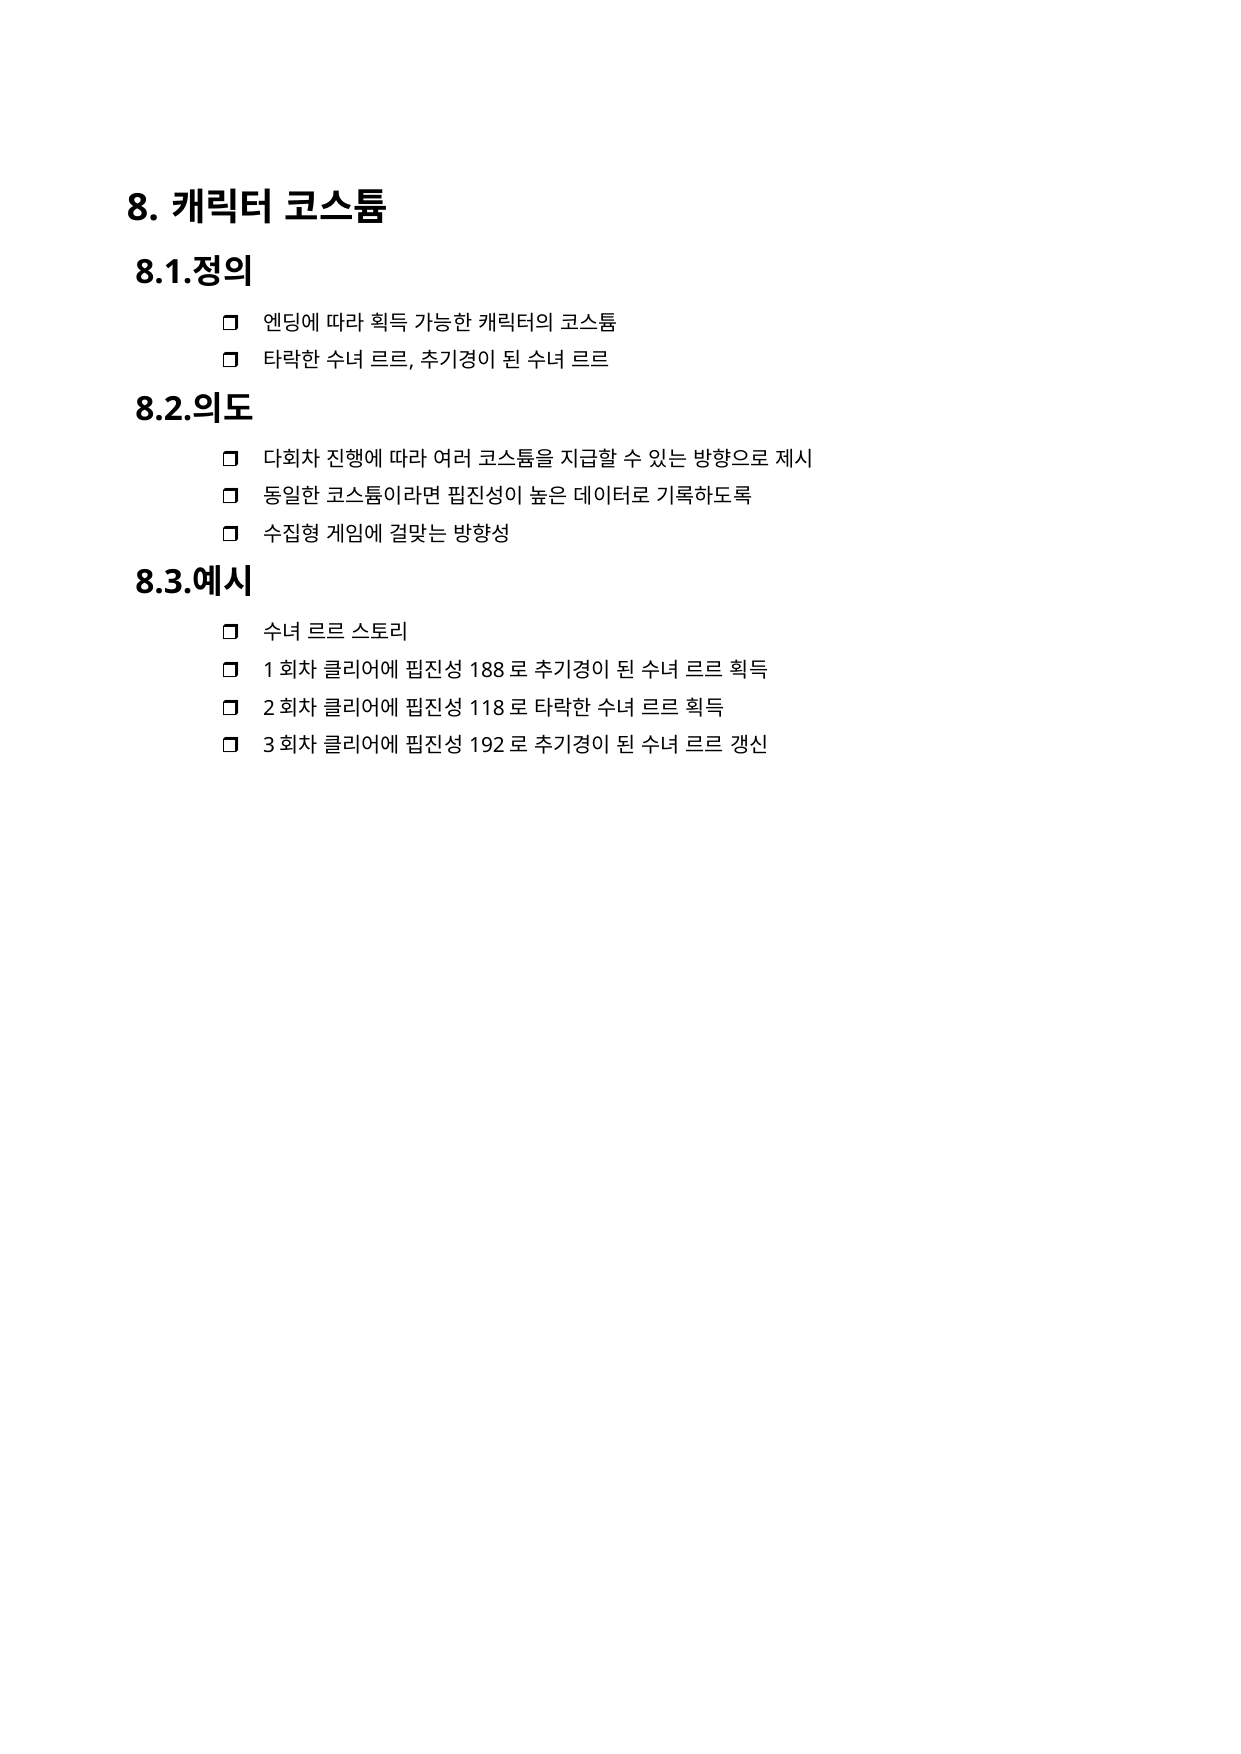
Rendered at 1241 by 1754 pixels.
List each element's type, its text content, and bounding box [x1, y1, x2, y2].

title 캐릭터 코스튬 [127, 177, 1090, 232]
list 2회차 클리어에 핍진성 118로 타락한 수녀 르르 획득 [221, 691, 1090, 721]
list 수집형 게임에 걸맞는 방향성 [221, 517, 1090, 547]
list 1회차 클리어에 핍진성 188로 추기경이 된 수녀 르르 획득 [221, 653, 1090, 683]
title 의도 [135, 381, 1090, 430]
list 다회차 진행에 따라 여러 코스튬을 지급할 수 있는 방향으로 제시 [221, 442, 1090, 472]
list 엔딩에 따라 획득 가능한 캐릭터의 코스튬 [221, 306, 1090, 336]
list 동일한 코스튬이라면 핍진성이 높은 데이터로 기록하도록 [221, 479, 1090, 510]
list 타락한 수녀 르르, 추기경이 된 수녀 르르 [221, 343, 1090, 374]
list 3회차 클리어에 핍진성 192로 추기경이 된 수녀 르르 갱신 [221, 729, 1090, 759]
title 예시 [135, 555, 1090, 603]
title 정의 [135, 245, 1090, 294]
list 수녀 르르 스토리 [221, 615, 1090, 646]
